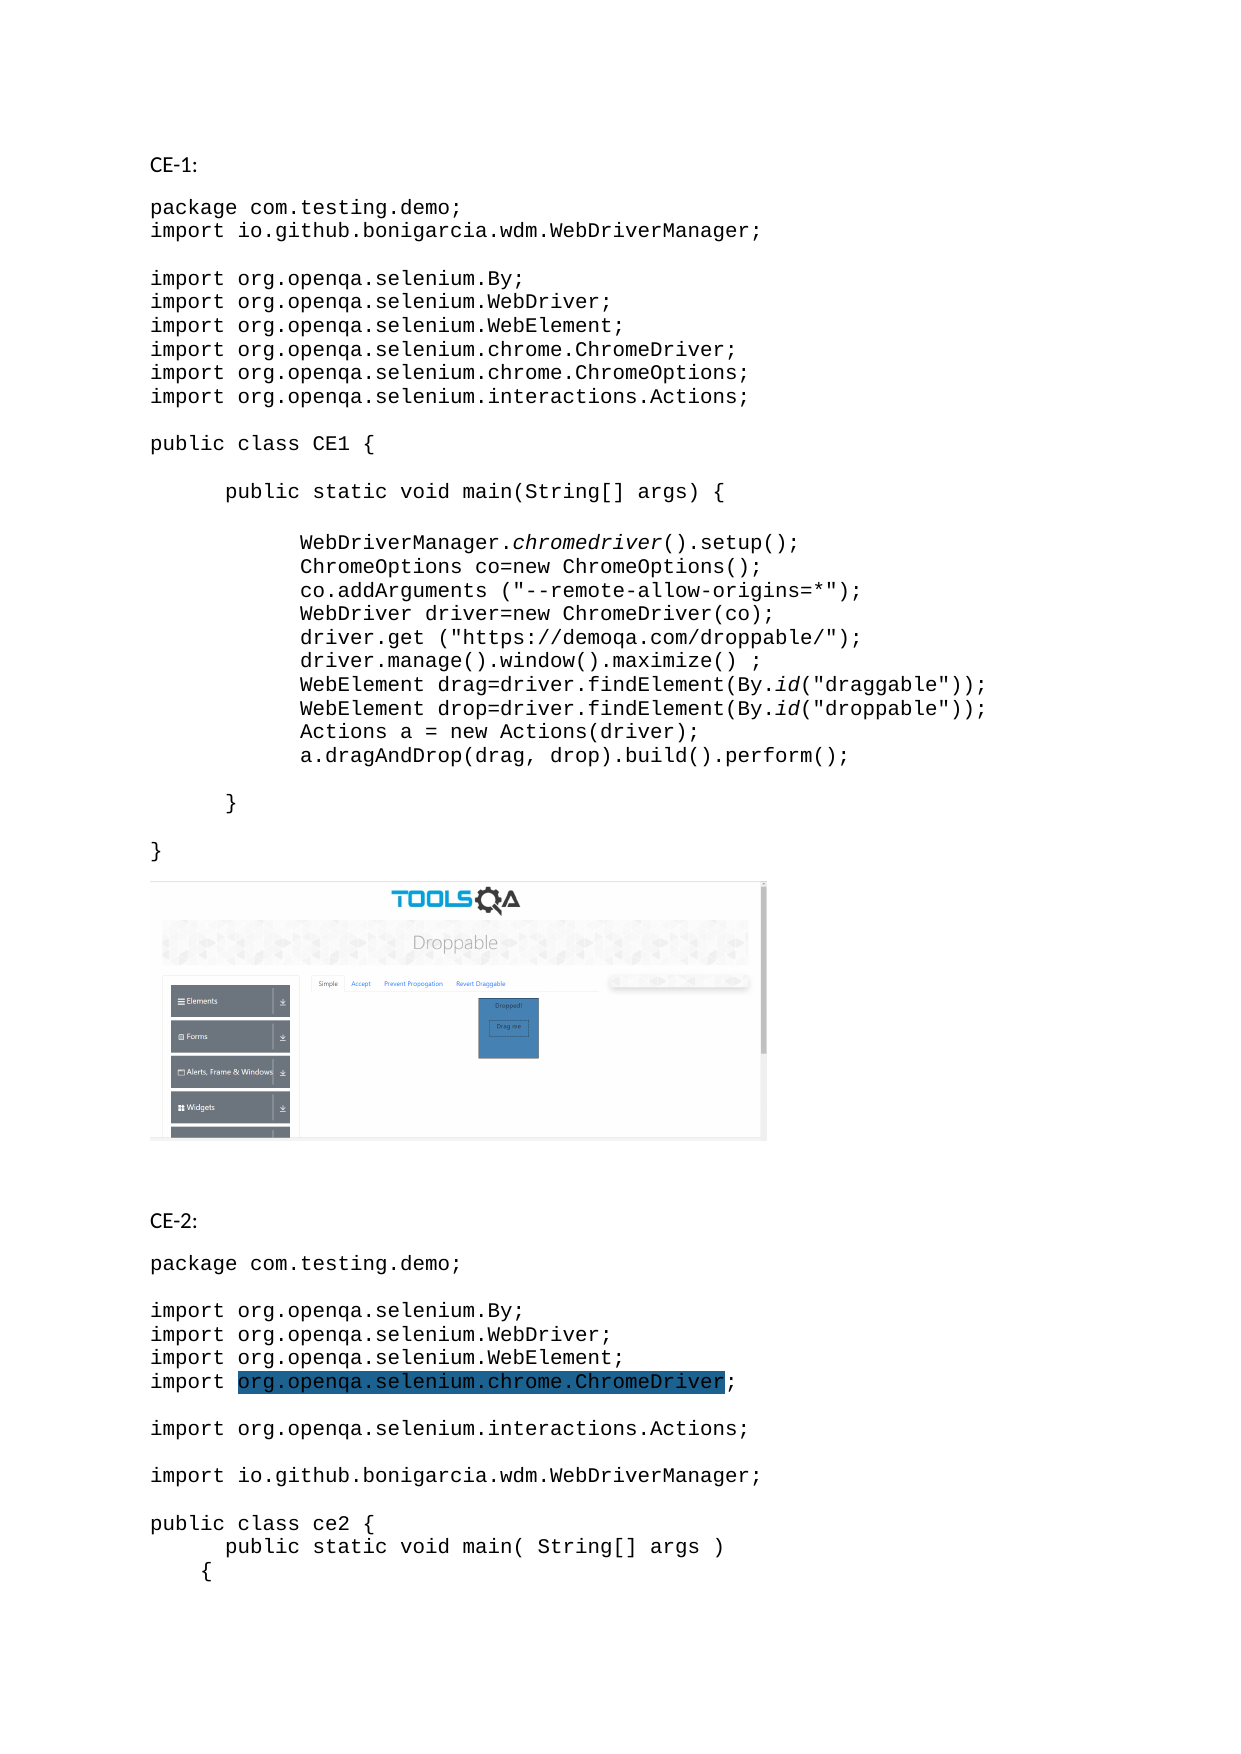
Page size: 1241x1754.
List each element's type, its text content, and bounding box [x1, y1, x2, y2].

text } [150, 840, 1090, 863]
text import org.openqa.selenium.WebDriver; [150, 1323, 1090, 1347]
text ChromeOptions co=new ChromeOptions(); [150, 556, 1090, 579]
text WebElement drag=driver.findElement(By.id("draggable")); [150, 674, 1090, 698]
text import io.github.bonigarcia.wdm.WebDriverManager; [150, 1465, 1090, 1489]
text driver.get ("https://demoqa.com/droppable/"); [150, 627, 1090, 651]
text import org.openqa.selenium.chrome.ChromeOptions; [150, 362, 1090, 386]
text package com.testing.demo; [150, 197, 1090, 221]
text WebDriverManager.chromedriver().setup(); [150, 532, 1090, 556]
text public static void main( String[] args ) [150, 1536, 1090, 1560]
picture [150, 881, 767, 1141]
text public class ce2 { [150, 1513, 1090, 1536]
text import org.openqa.selenium.interactions.Actions; [150, 386, 1090, 410]
text CE-2: [150, 1206, 1090, 1234]
text } [150, 792, 1090, 816]
text import org.openqa.selenium.WebElement; [150, 315, 1090, 339]
text import org.openqa.selenium.By; [150, 268, 1090, 291]
text import org.openqa.selenium.chrome.ChromeDriver; [150, 339, 1090, 362]
text co.addArguments ("--remote-allow-origins=*"); [150, 579, 1090, 603]
text public static void main(String[] args) { [150, 481, 1090, 504]
text WebElement drop=driver.findElement(By.id("droppable")); [150, 698, 1090, 721]
text CE-1: [150, 150, 1090, 178]
text WebDriver driver=new ChromeDriver(co); [150, 603, 1090, 627]
text Actions a = new Actions(driver); [150, 721, 1090, 745]
text a.dragAndDrop(drag, drop).build().perform(); [150, 745, 1090, 769]
text public class CE1 { [150, 433, 1090, 457]
text import io.github.bonigarcia.wdm.WebDriverManager; [150, 221, 1090, 244]
text package com.testing.demo; [150, 1253, 1090, 1276]
text import org.openqa.selenium.WebDriver; [150, 291, 1090, 315]
text import org.openqa.selenium.By; [150, 1300, 1090, 1323]
text import org.openqa.selenium.chrome.ChromeDriver; [725, 1371, 1090, 1394]
text import org.openqa.selenium.WebElement; [150, 1347, 1090, 1371]
text import org.openqa.selenium.interactions.Actions; [150, 1418, 1090, 1442]
text driver.manage().window().maximize() ; [150, 651, 1090, 674]
text { [150, 1560, 1090, 1584]
